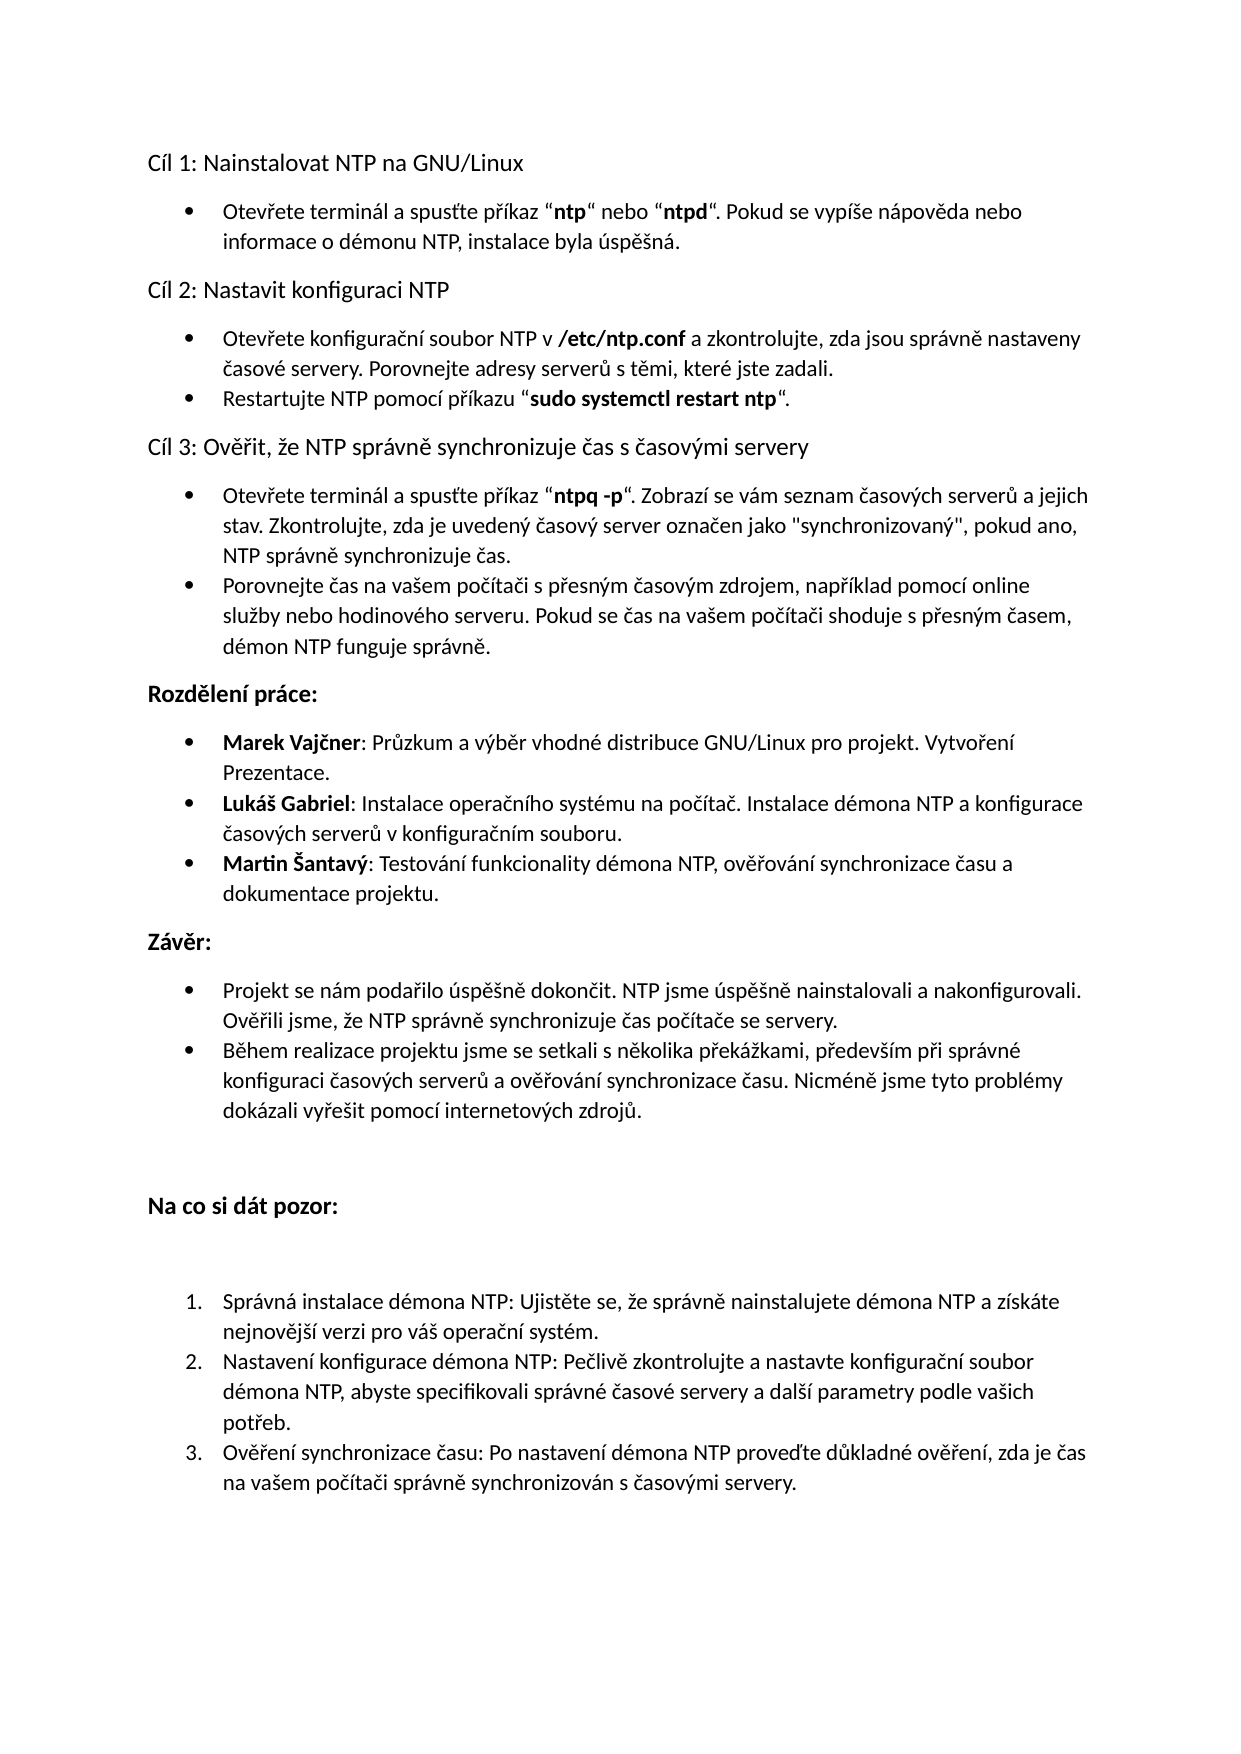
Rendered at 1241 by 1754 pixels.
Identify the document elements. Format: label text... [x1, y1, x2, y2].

list Otevřete terminál a spusťte příkaz “ntpq -p“. Zobrazí se vám seznam časových serverů a jejich stav. Zkontrolujte, zda je uvedený časový server označen jako "synchronizovaný", pokud ano, NTP správně synchronizuje čas. [185, 481, 1093, 569]
text Závěr: [148, 926, 1093, 957]
list Lukáš Gabriel: Instalace operačního systému na počítač. Instalace démona NTP a konfigurace časových serverů v konfiguračním souboru. [185, 789, 1093, 847]
list Marek Vajčner: Průzkum a výběr vhodné distribuce GNU/Linux pro projekt. Vytvoření Prezentace. [185, 728, 1093, 786]
list Restartujte NTP pomocí příkazu “sudo systemctl restart ntp“. [185, 384, 1093, 412]
list Ověření synchronizace času: Po nastavení démona NTP proveďte důkladné ověření, zda je čas na vašem počítači správně synchronizován s časovými servery. [185, 1438, 1093, 1496]
list Projekt se nám podařilo úspěšně dokončit. NTP jsme úspěšně nainstalovali a nakonfigurovali. Ověřili jsme, že NTP správně synchronizuje čas počítače se servery. [185, 976, 1093, 1034]
text Cíl 1: Nainstalovat NTP na GNU/Linux [148, 148, 1093, 178]
list Během realizace projektu jsme se setkali s několika překážkami, především při správné konfiguraci časových serverů a ověřování synchronizace času. Nicméně jsme tyto problémy dokázali vyřešit pomocí internetových zdrojů. [185, 1036, 1093, 1124]
list Otevřete terminál a spusťte příkaz “ntp“ nebo “ntpd“. Pokud se vypíše nápověda nebo informace o démonu NTP, instalace byla úspěšná. [185, 197, 1093, 255]
text Rozdělení práce: [148, 679, 1093, 709]
text Na co si dát pozor: [148, 1190, 1093, 1221]
list Porovnejte čas na vašem počítači s přesným časovým zdrojem, například pomocí online služby nebo hodinového serveru. Pokud se čas na vašem počítači shoduje s přesným časem, démon NTP funguje správně. [185, 571, 1093, 660]
text Cíl 3: Ověřit, že NTP správně synchronizuje čas s časovými servery [148, 431, 1093, 462]
text Cíl 2: Nastavit konfiguraci NTP [148, 274, 1093, 305]
list Martin Šantavý: Testování funkcionality démona NTP, ověřování synchronizace času a dokumentace projektu. [185, 849, 1093, 907]
list Nastavení konfigurace démona NTP: Pečlivě zkontrolujte a nastavte konfigurační soubor démona NTP, abyste specifikovali správné časové servery a další parametry podle vašich potřeb. [185, 1347, 1093, 1436]
list Správná instalace démona NTP: Ujistěte se, že správně nainstalujete démona NTP a získáte nejnovější verzi pro váš operační systém. [185, 1287, 1093, 1345]
list Otevřete konfigurační soubor NTP v /etc/ntp.conf a zkontrolujte, zda jsou správně nastaveny časové servery. Porovnejte adresy serverů s těmi, které jste zadali. [185, 324, 1093, 382]
